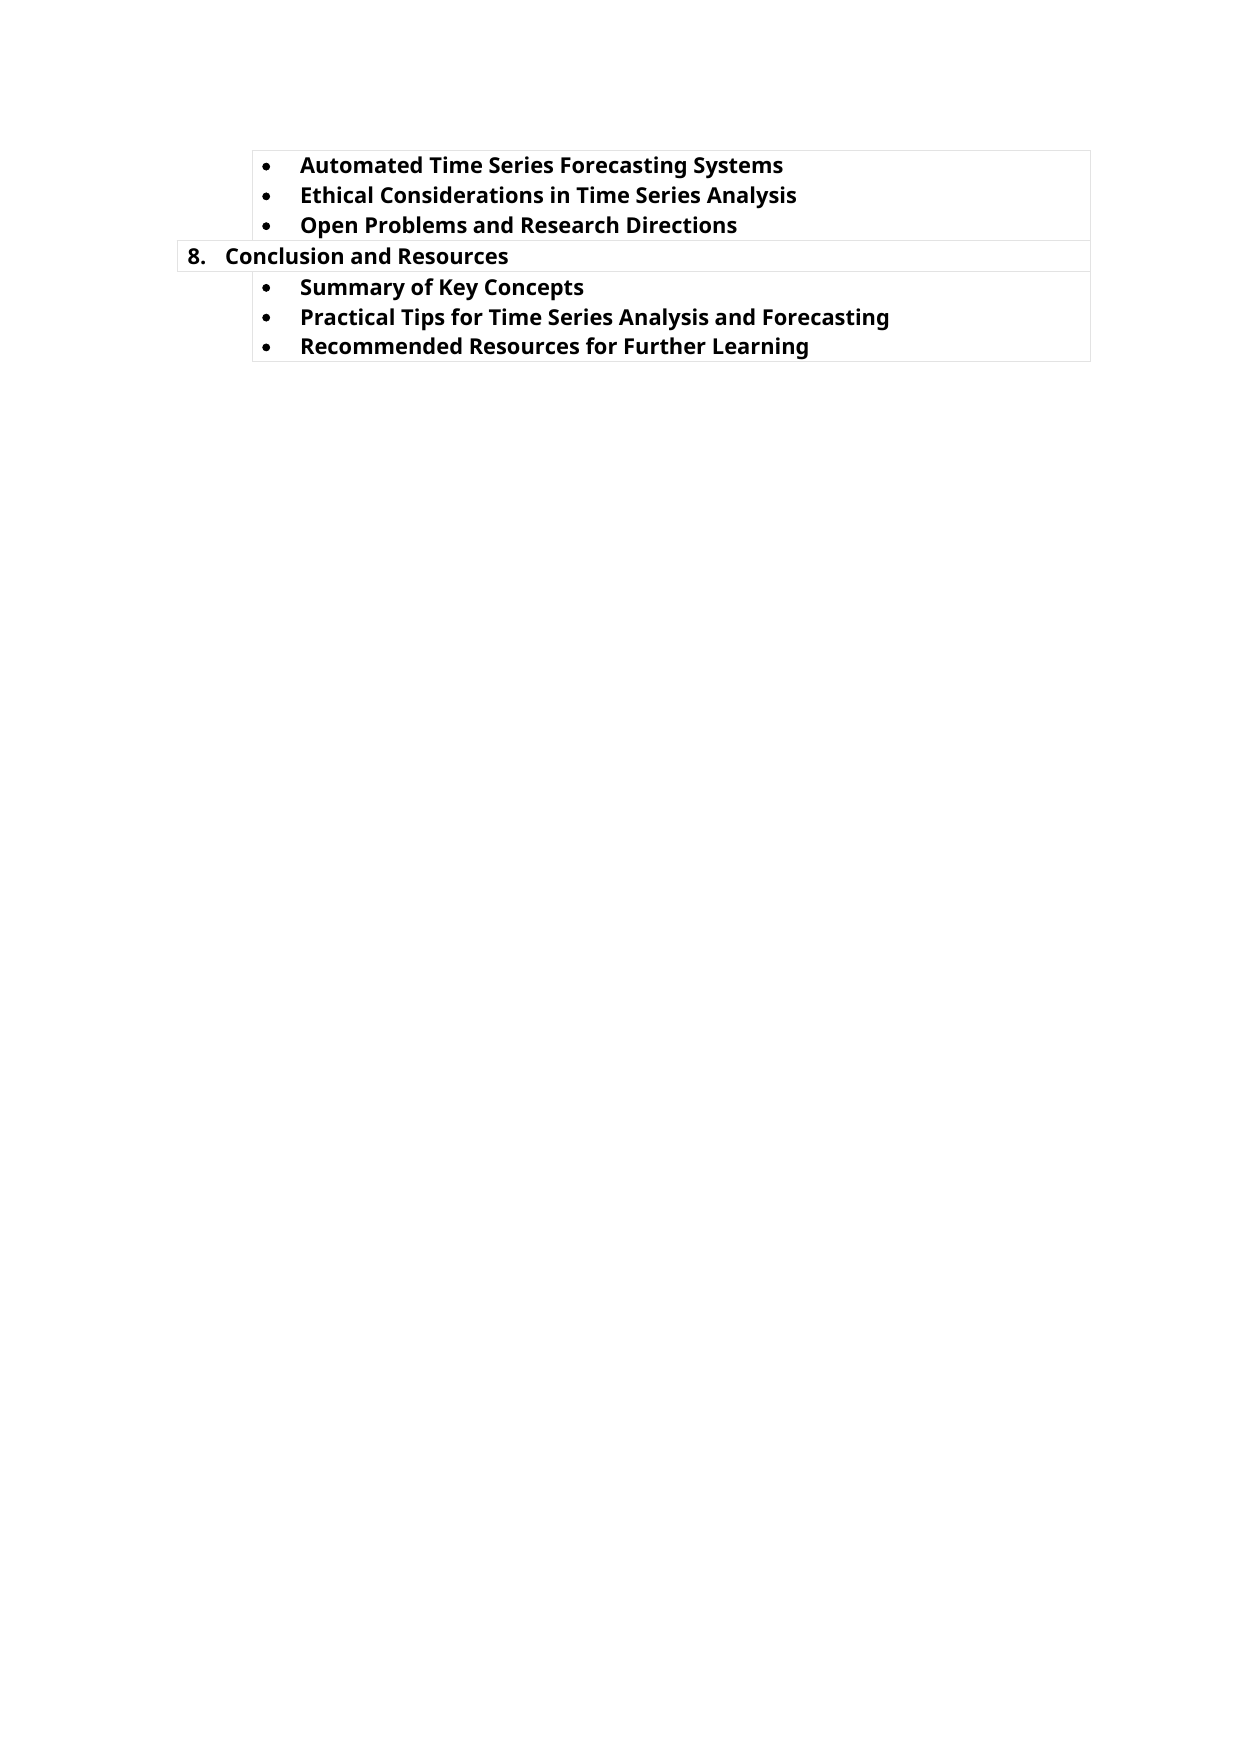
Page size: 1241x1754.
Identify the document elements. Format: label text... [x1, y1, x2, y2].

list Open Problems and Research Directions [253, 209, 1090, 240]
list Summary of Key Concepts [253, 272, 1090, 301]
list Conclusion and Resources [178, 241, 1090, 271]
list Recommended Resources for Further Learning [253, 331, 1090, 361]
list Ethical Considerations in Time Series Analysis [253, 180, 1090, 209]
list Automated Time Series Forecasting Systems [253, 151, 1090, 180]
list Practical Tips for Time Series Analysis and Forecasting [253, 301, 1090, 331]
